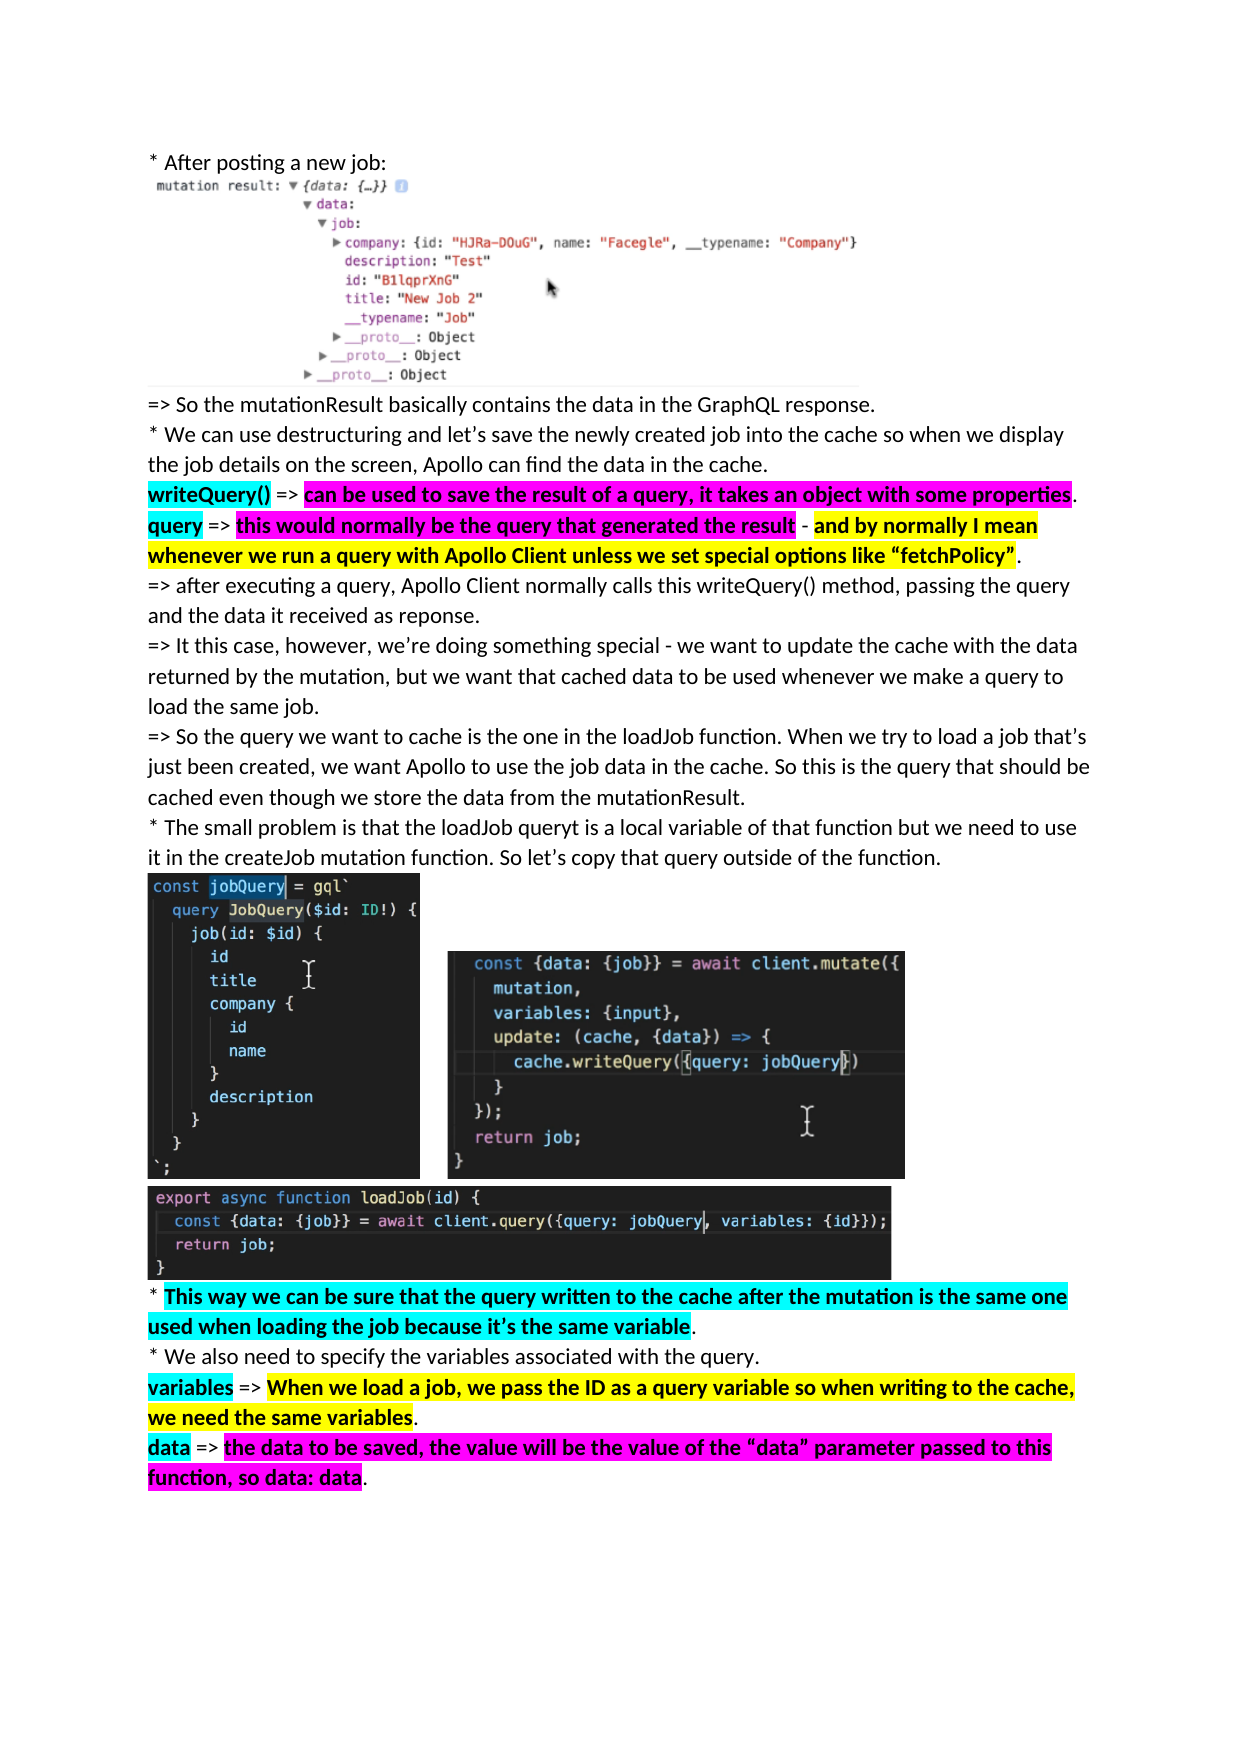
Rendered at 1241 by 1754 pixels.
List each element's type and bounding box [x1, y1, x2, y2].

text [148, 148, 1093, 1491]
picture [147, 177, 860, 388]
picture [447, 951, 905, 1179]
picture [147, 1186, 892, 1280]
picture [147, 873, 420, 1179]
